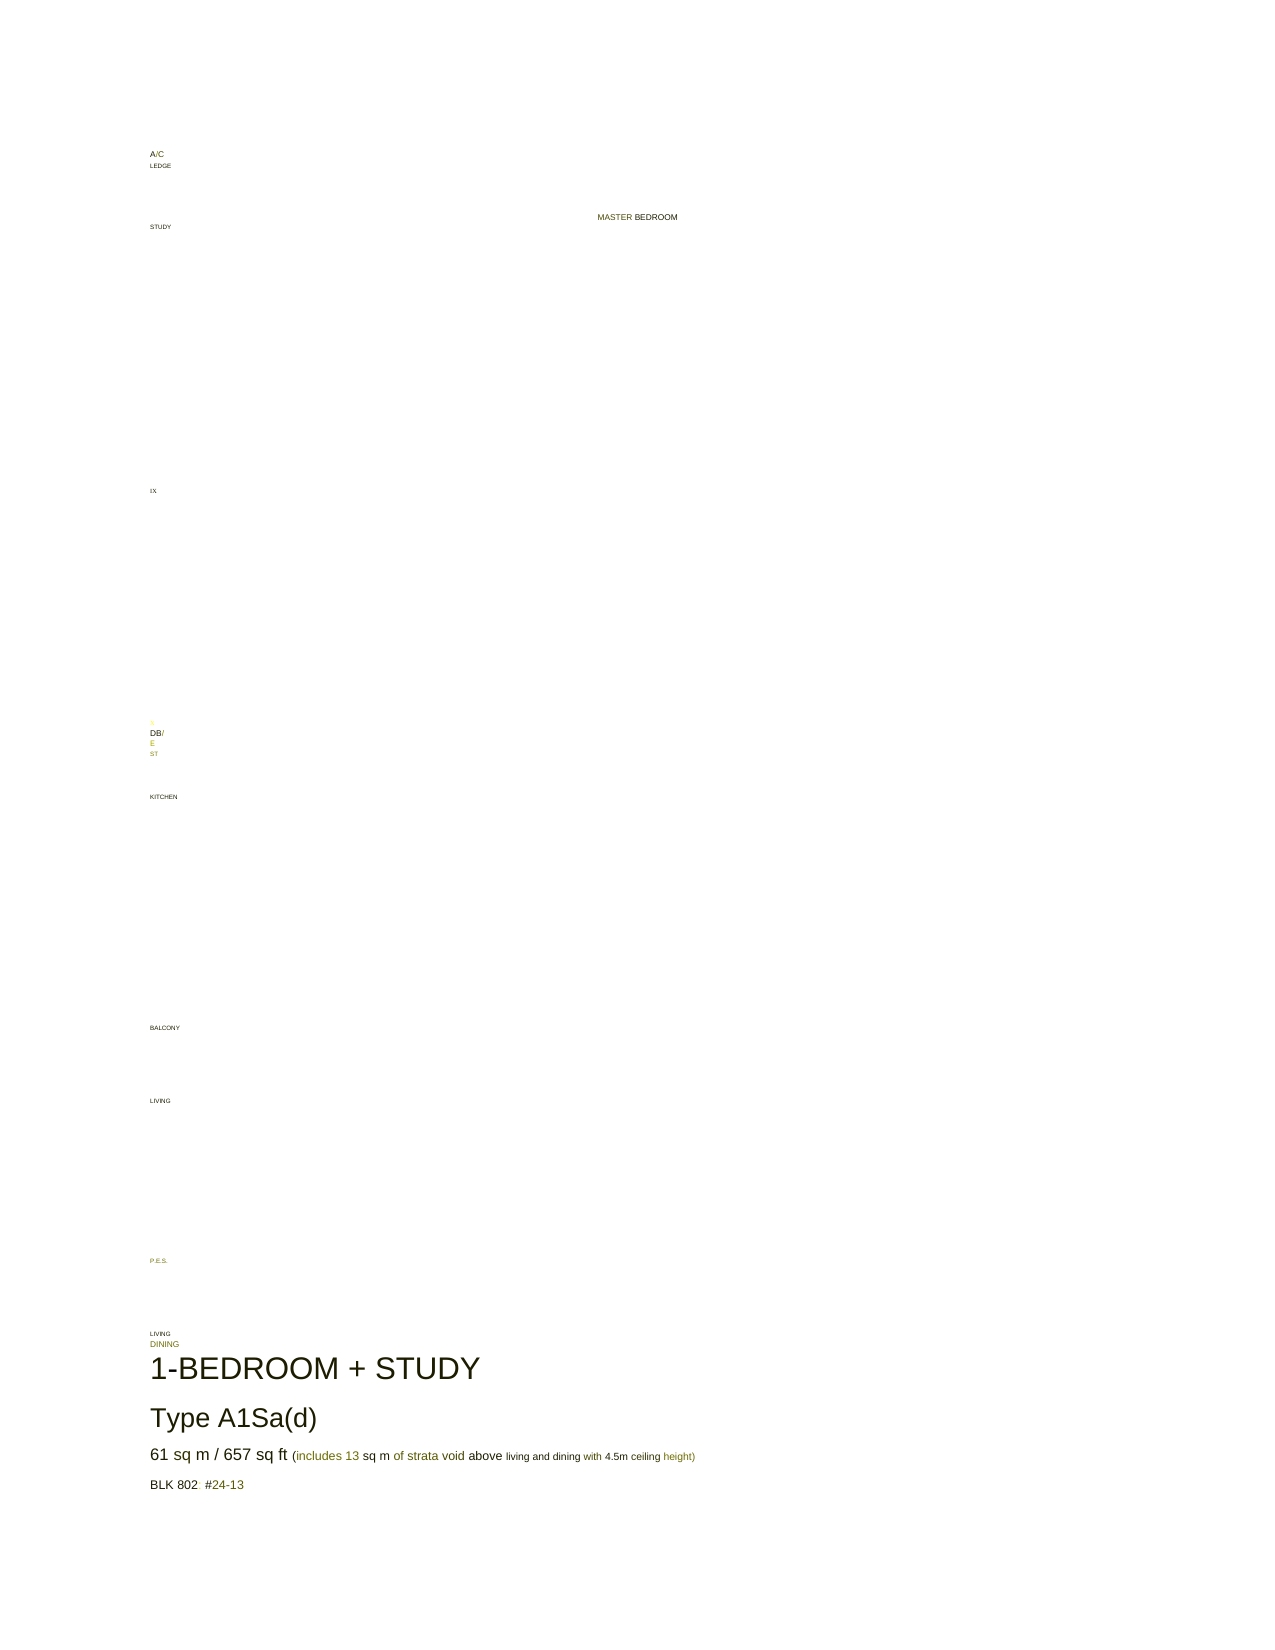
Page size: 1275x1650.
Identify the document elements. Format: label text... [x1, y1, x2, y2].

text 1-BEDROOM + STUDY [150, 1350, 1125, 1386]
text Type A1Sa(d) [150, 1402, 1125, 1433]
text 61 sq m / 657 sq ft (includes 13 sq m of strata void above living and dining with 4.5m ceiling height) [150, 1445, 1125, 1464]
text BLK 802: #24-13 [150, 1478, 1125, 1492]
